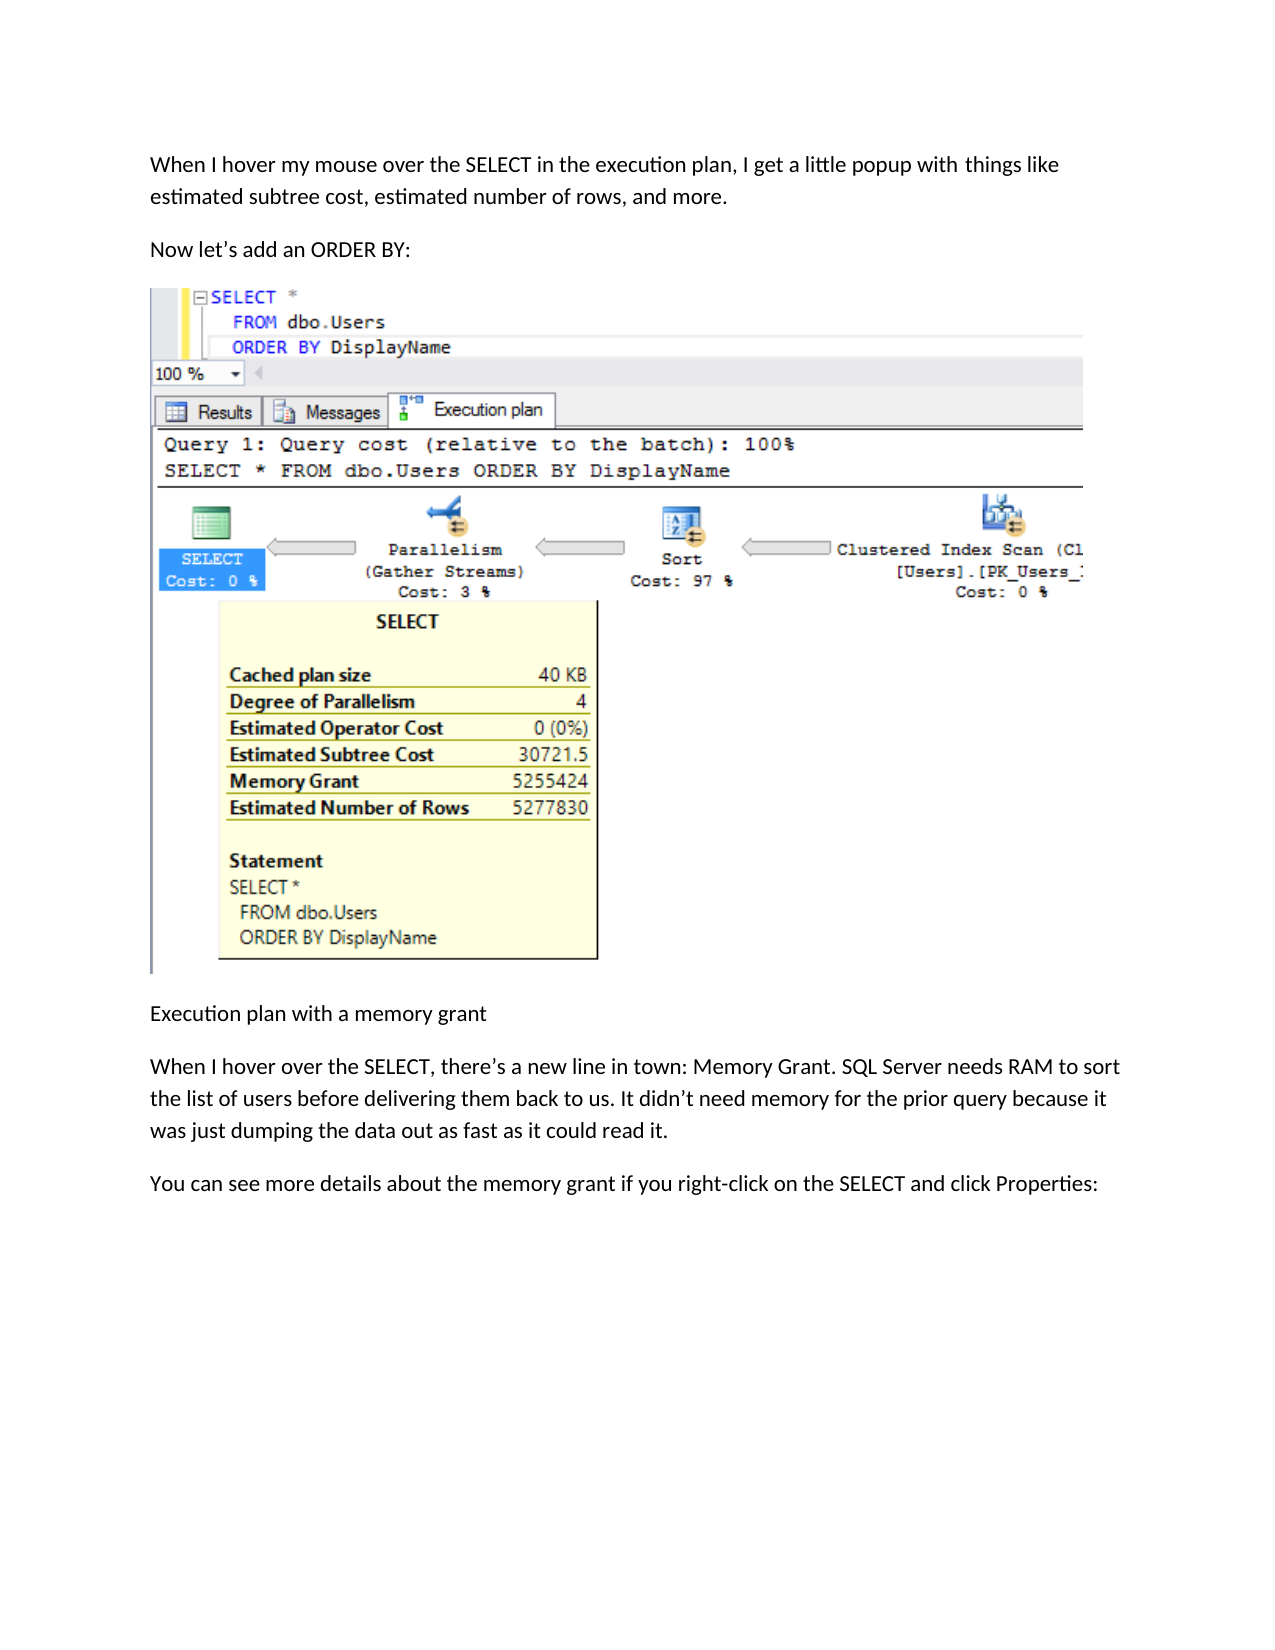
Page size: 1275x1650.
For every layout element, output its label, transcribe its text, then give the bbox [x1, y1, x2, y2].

text When I hover my mouse over the SELECT in the execution plan, I get a little popup with things like estimated subtree cost, estimated number of rows, and more. [150, 150, 1125, 210]
text Now let’s add an ORDER BY: [150, 235, 1125, 263]
text When I hover over the SELECT, there’s a new line in town: Memory Grant. SQL Server needs RAM to sort the list of users before delivering them back to us. It didn’t need memory for the prior query because it was just dumping the data out as fast as it could read it. [150, 1052, 1125, 1144]
text Execution plan with a memory grant [150, 999, 1125, 1027]
picture [150, 288, 1083, 974]
text You can see more details about the memory grant if you right-click on the SELECT and click Properties: [150, 1169, 1125, 1197]
